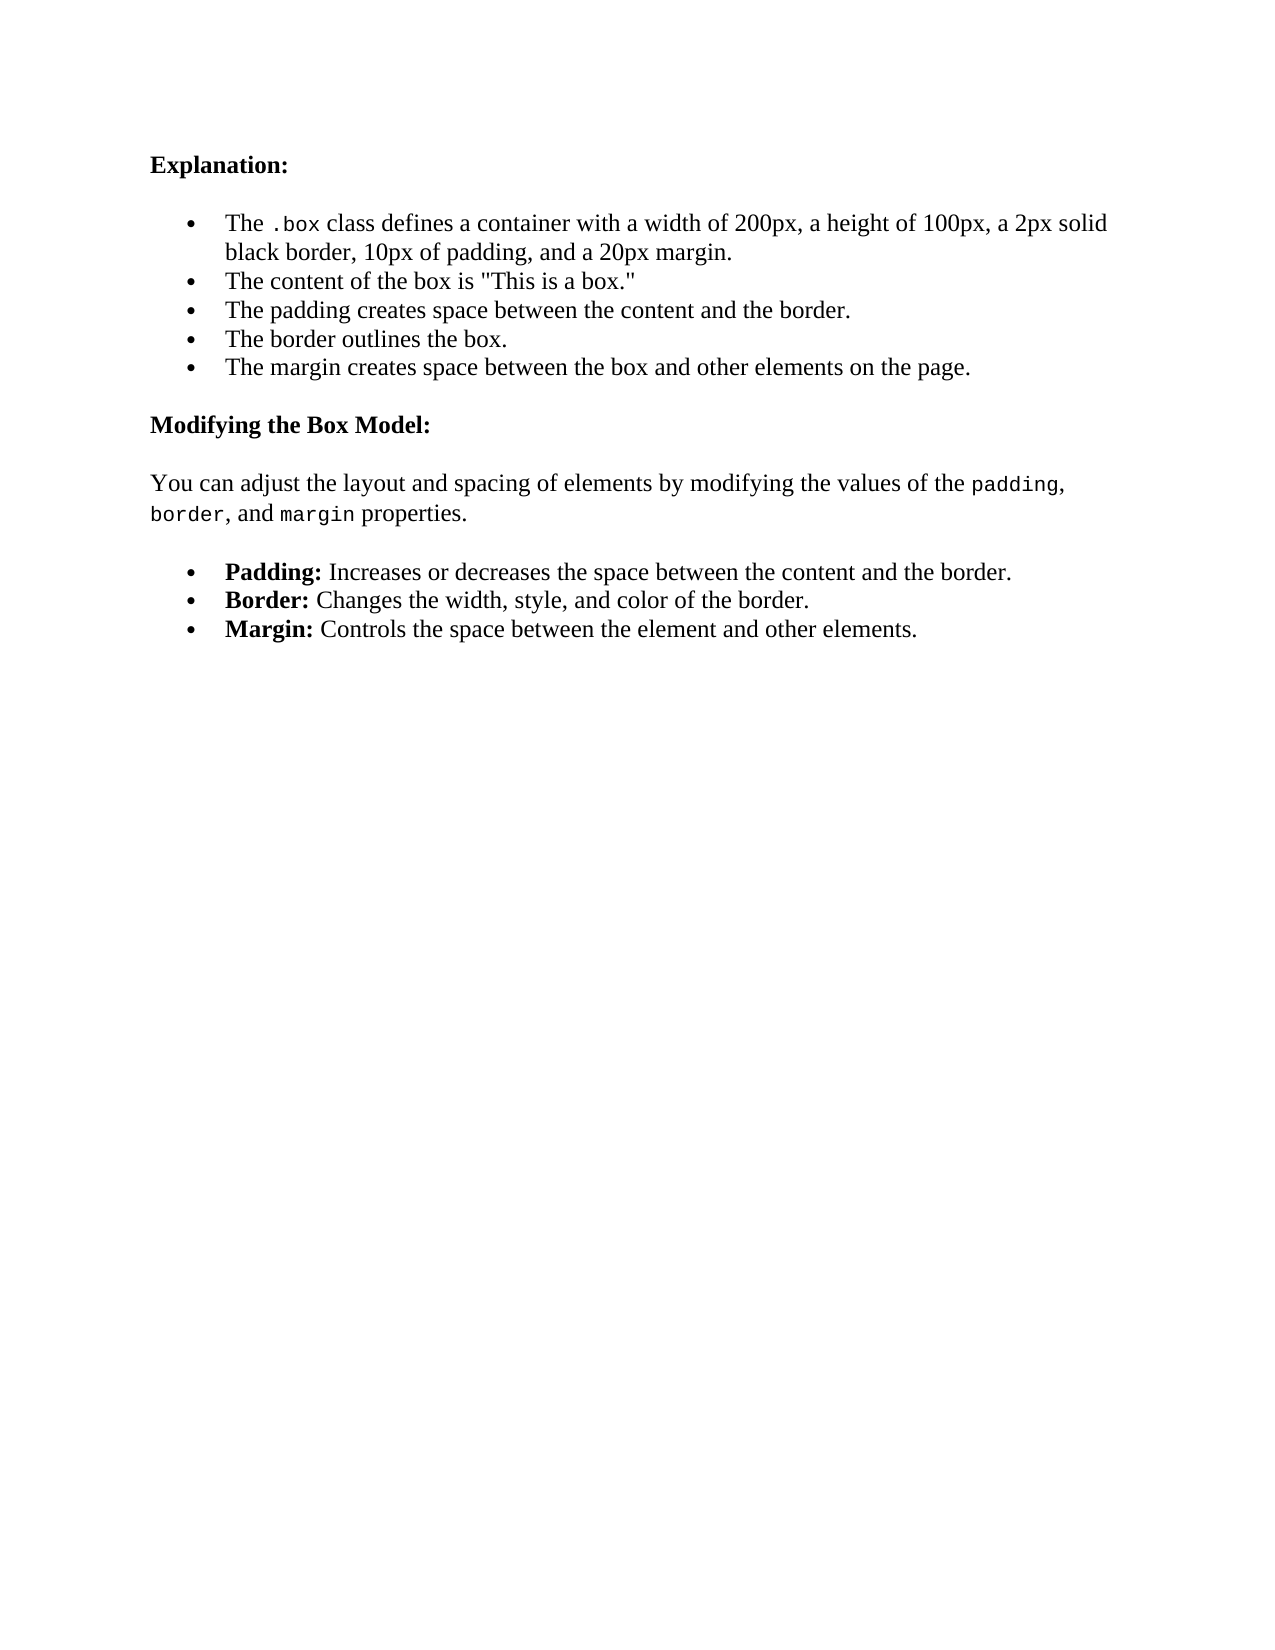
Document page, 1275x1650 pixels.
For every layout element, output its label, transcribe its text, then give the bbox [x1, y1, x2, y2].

text You can adjust the layout and spacing of elements by modifying the values of the padding, border, and margin properties. [150, 468, 1125, 527]
list Padding: Increases or decreases the space between the content and the border. [187, 557, 1125, 585]
text Explanation: [150, 150, 1125, 179]
list Margin: Controls the space between the element and other elements. [187, 614, 1125, 643]
text Modifying the Box Model: [150, 410, 1125, 439]
list The .box class defines a container with a width of 200px, a height of 100px, a 2px solid black border, 10px of padding, and a 20px margin. [187, 208, 1125, 266]
list The border outlines the box. [187, 324, 1125, 352]
list The margin creates space between the box and other elements on the page. [187, 352, 1125, 381]
list The padding creates space between the content and the border. [187, 295, 1125, 324]
list The content of the box is "This is a box." [187, 266, 1125, 295]
list Border: Changes the width, style, and color of the border. [187, 585, 1125, 614]
